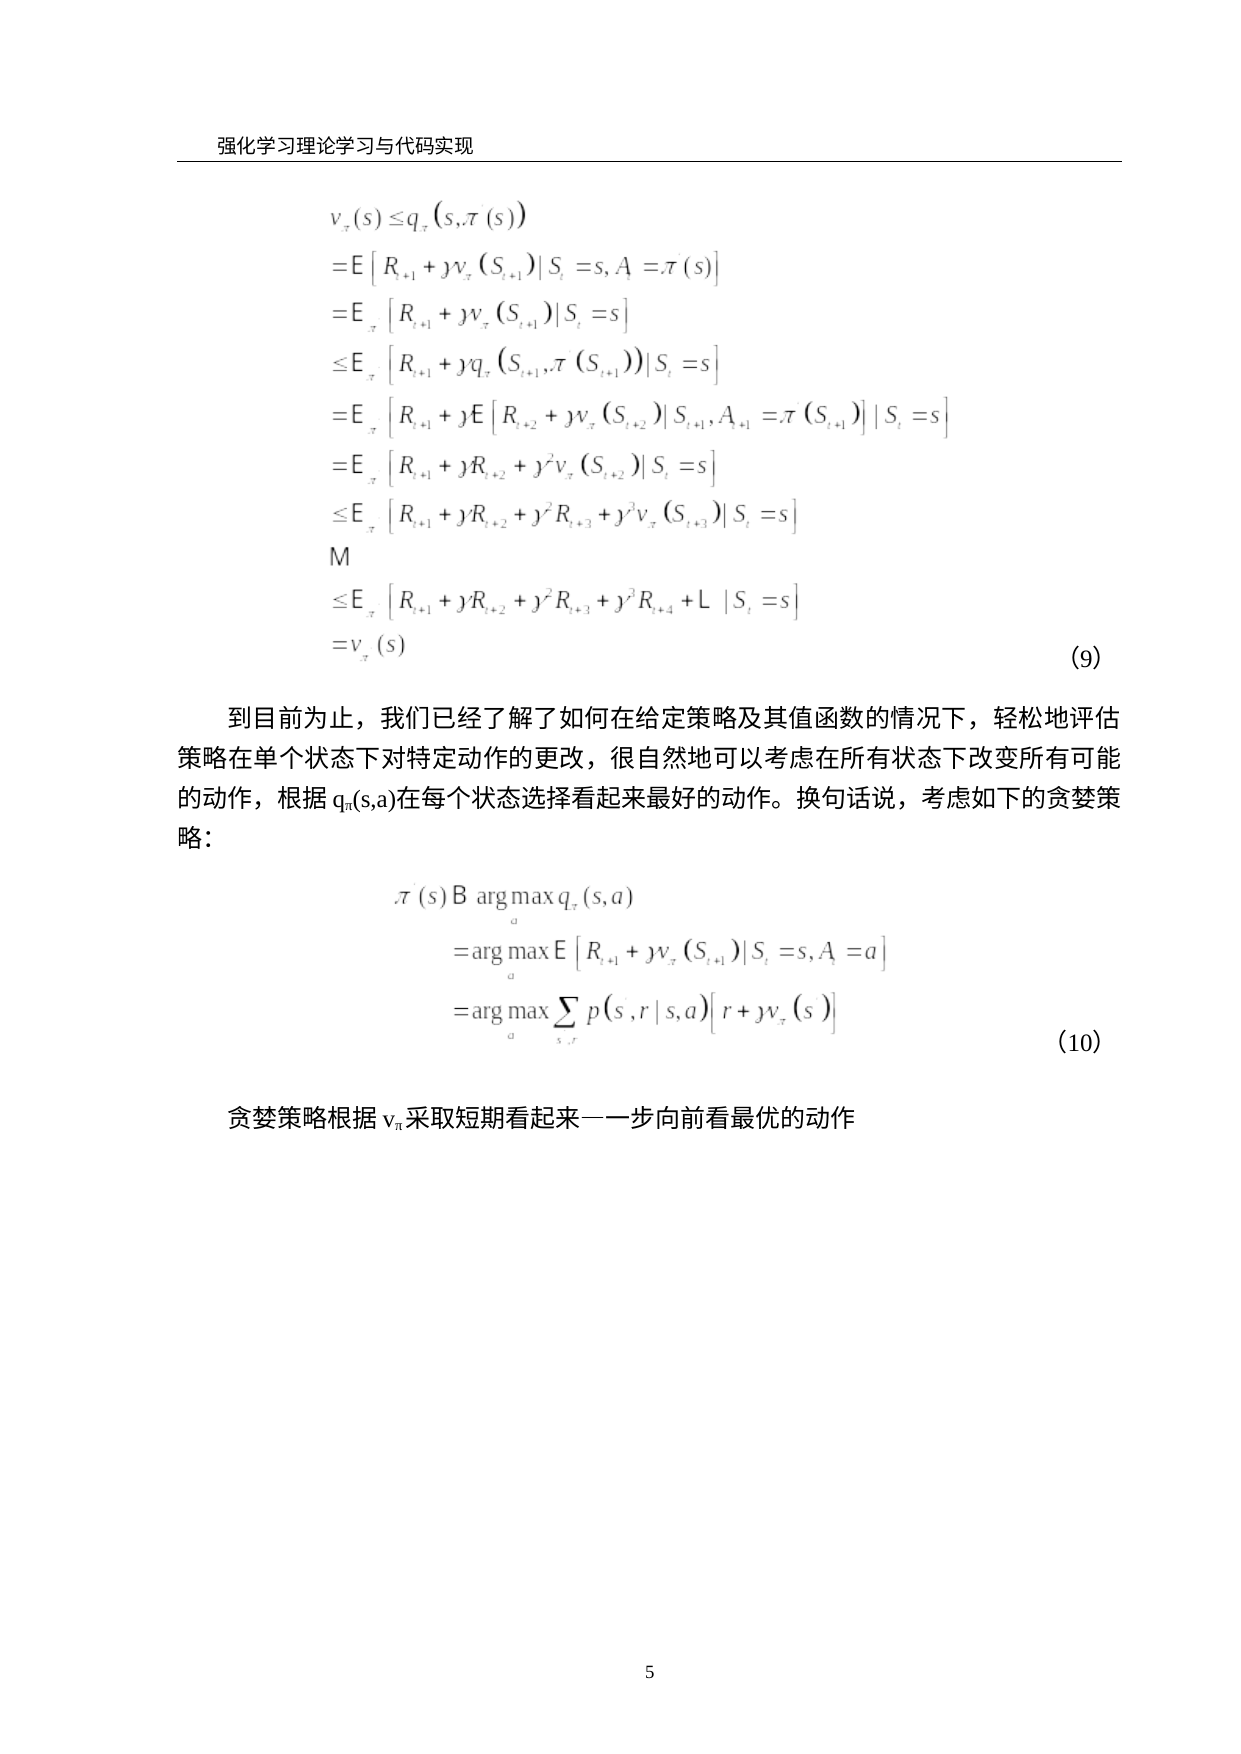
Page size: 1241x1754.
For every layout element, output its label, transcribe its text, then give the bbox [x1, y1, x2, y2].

text 到目前为止，我们已经了解了如何在给定策略及其值函数的情况下，轻松地评估策略在单个状态下对特定动作的更改，很自然地可以考虑在所有状态下改变所有可能的动作，根据qπ(s,a)在每个状态选择看起来最好的动作。换句话说，考虑如下的贪婪策略： [177, 697, 1122, 857]
text （10） [177, 877, 1122, 1077]
text （9） [177, 197, 1122, 677]
text 贪婪策略根据vπ采取短期看起来—一步向前看最优的动作 [177, 1097, 1122, 1137]
